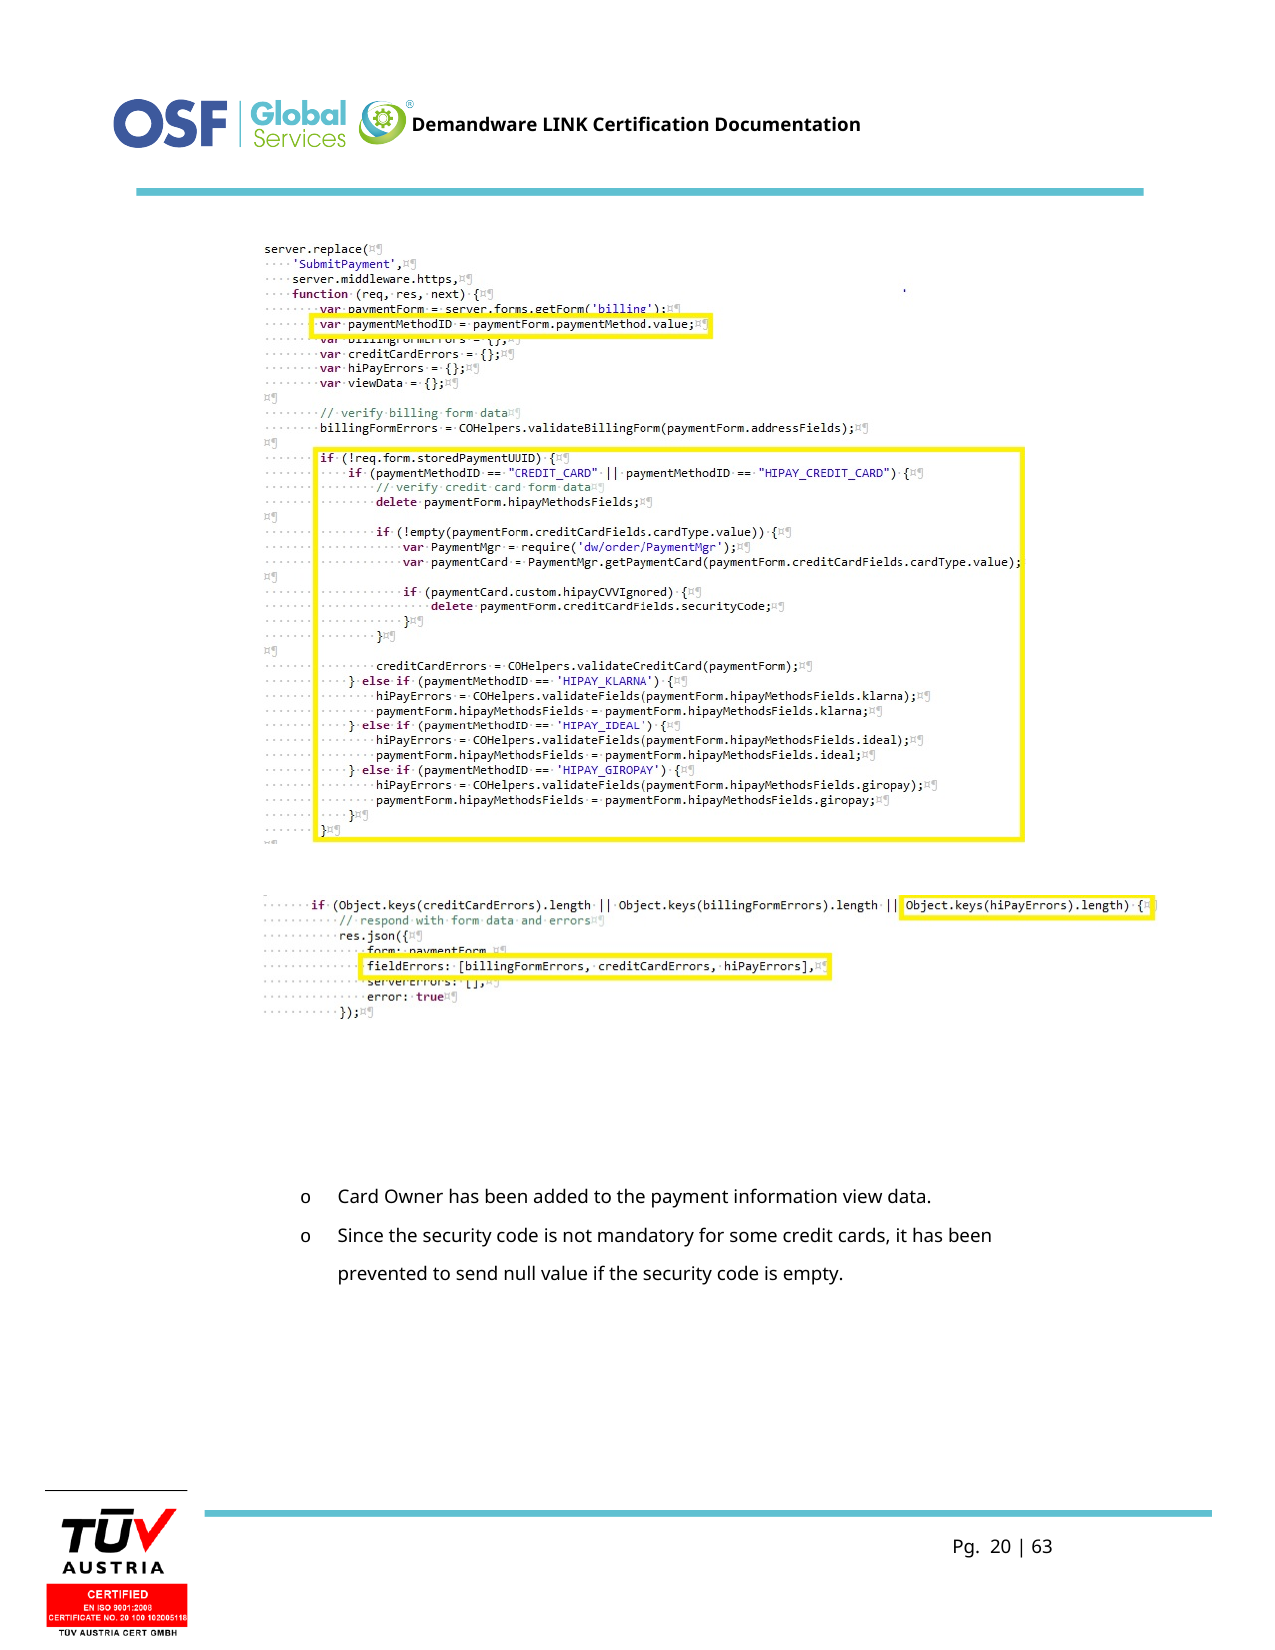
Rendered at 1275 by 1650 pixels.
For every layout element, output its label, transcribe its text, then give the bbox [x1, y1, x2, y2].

picture [113, 99, 414, 148]
list Card Owner has been added to the payment information view data. [300, 1183, 1087, 1209]
picture [204, 1510, 1212, 1517]
list Since the security code is not mandatory for some credit cards, it has been prevented to send null value if the security code is empty. [300, 1222, 1087, 1286]
picture [262, 243, 1026, 844]
picture [136, 188, 1144, 196]
picture [262, 895, 1163, 1020]
picture [43, 1490, 187, 1634]
